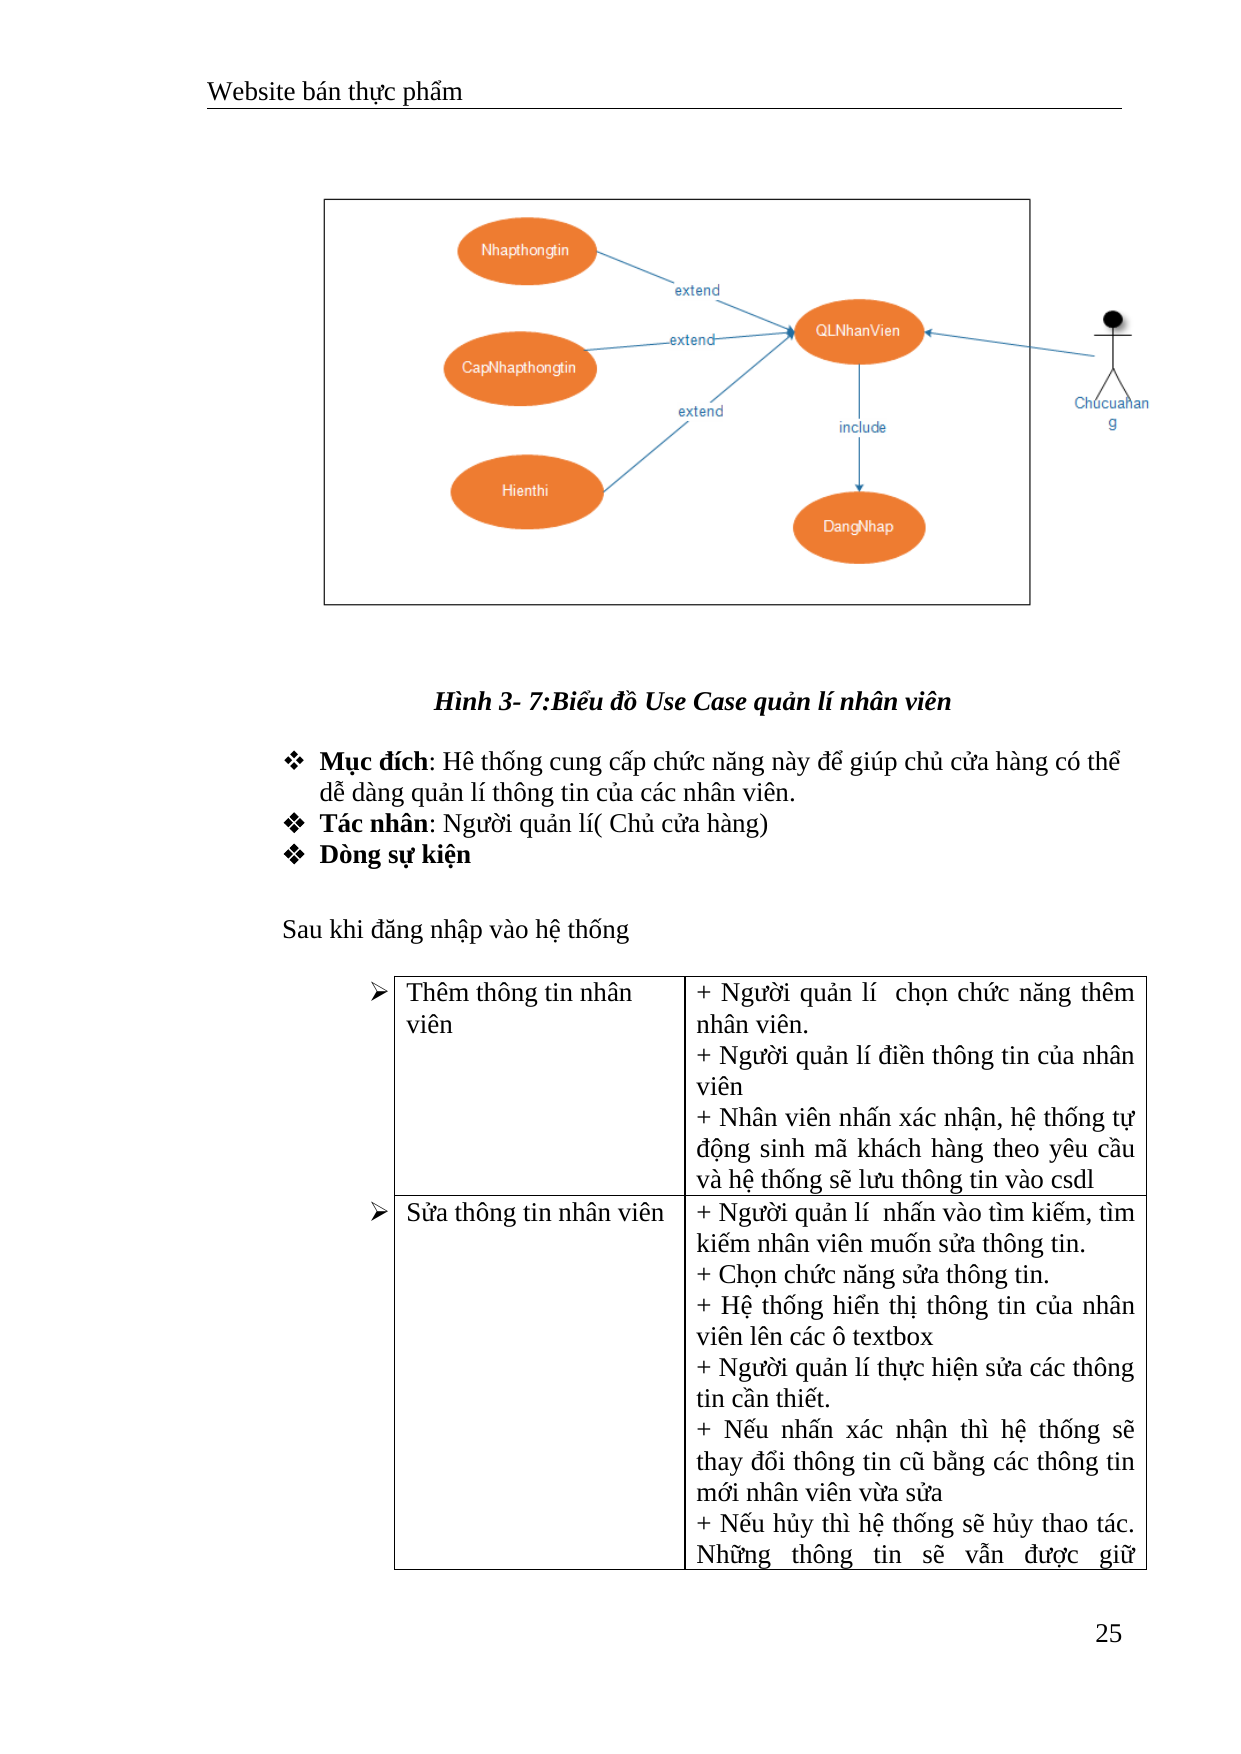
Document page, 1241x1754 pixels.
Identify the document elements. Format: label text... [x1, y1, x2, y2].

list Sau khi đăng nhập vào hệ thống [207, 913, 1122, 944]
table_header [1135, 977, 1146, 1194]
list Mục đích: Hê thống cung cấp chức năng này để giúp chủ cửa hàng có thể dễ dàng quản lí thông tin của các nhân viên. [282, 745, 1122, 807]
list Dòng sự kiện [282, 838, 1122, 869]
picture [265, 177, 1207, 648]
table_header Thêm thông tin nhân viên [395, 977, 684, 1194]
list Tác nhân: Người quản lí( Chủ cửa hàng) [282, 807, 1122, 838]
text Hình 3- 7:Biểu đồ Use Case quản lí nhân viên [207, 686, 1122, 717]
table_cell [395, 1196, 684, 1569]
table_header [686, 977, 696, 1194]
